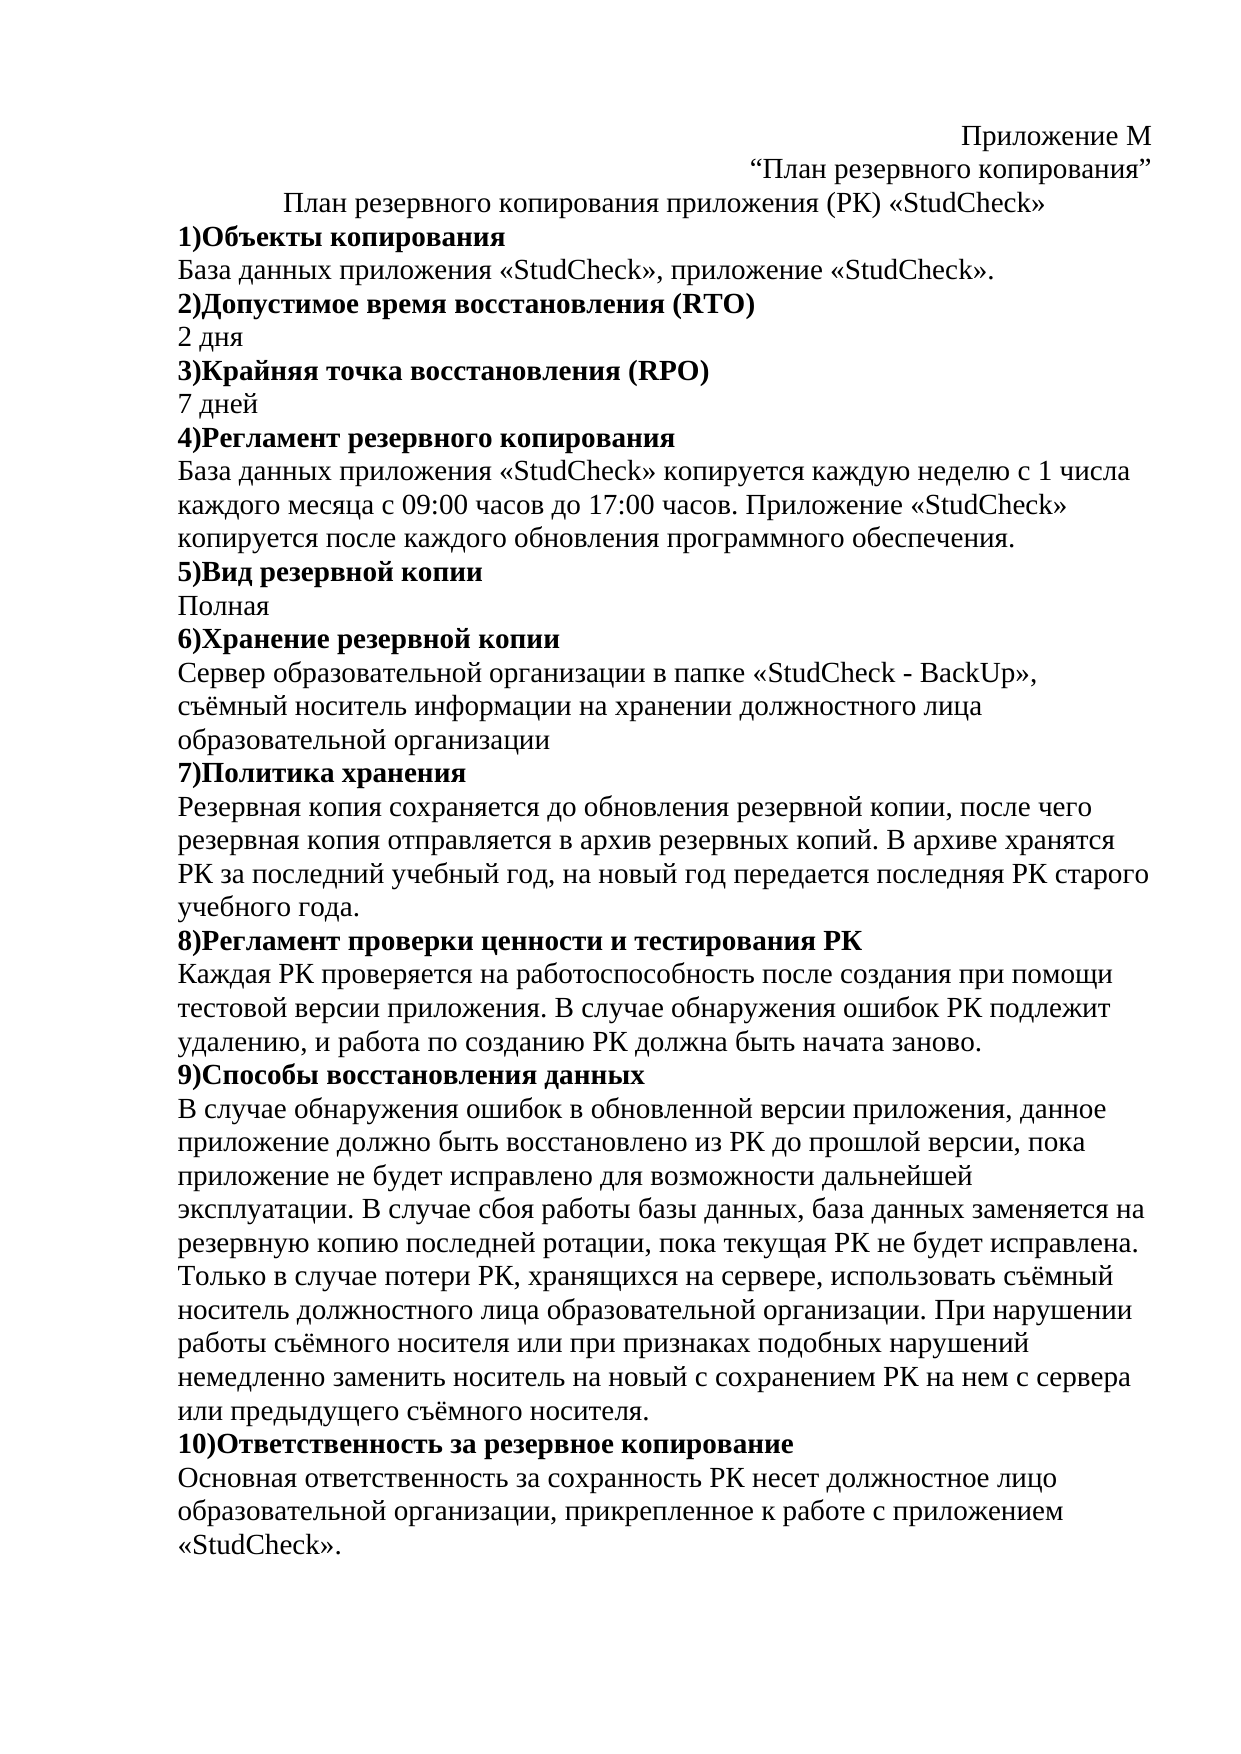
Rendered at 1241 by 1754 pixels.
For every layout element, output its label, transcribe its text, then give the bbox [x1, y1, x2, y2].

text 10)Ответственность за резервное копирование [177, 1426, 1152, 1460]
text База данных приложения «StudCheck», приложение «StudCheck». [177, 252, 1152, 286]
text Сервер образовательной организации в папке «StudCheck - BackUp», съёмный носитель информации на хранении должностного лица образовательной организации [177, 655, 1152, 755]
text 2)Допустимое время восстановления (RTO) [177, 286, 1152, 319]
text Резервная копия сохраняется до обновления резервной копии, после чего резервная копия отправляется в архив резервных копий. В архиве хранятся РК за последний учебный год, на новый год передается последняя РК старого учебного года. [177, 789, 1152, 923]
text 2 дня [177, 319, 1152, 353]
text 7)Политика хранения [177, 755, 1152, 789]
text Полная [177, 588, 1152, 621]
text 5)Вид резервной копии [177, 554, 1152, 588]
text Основная ответственность за сохранность РК несет должностное лицо образовательной организации, прикрепленное к работе с приложением «StudCheck». [177, 1460, 1152, 1560]
text Приложение M [177, 118, 1152, 152]
text В случае обнаружения ошибок в обновленной версии приложения, данное приложение должно быть восстановлено из РК до прошлой версии, пока приложение не будет исправлено для возможности дальнейшей эксплуатации. В случае сбоя работы базы данных, база данных заменяется на резервную копию последней ротации, пока текущая РК не будет исправлена. Только в случае потери РК, хранящихся на сервере, использовать съёмный носитель должностного лица образовательной организации. При нарушении работы съёмного носителя или при признаках подобных нарушений немедленно заменить носитель на новый с сохранением РК на нем с сервера или предыдущего съёмного носителя. [177, 1091, 1152, 1426]
text Каждая РК проверяется на работоспособность после создания при помощи тестовой версии приложения. В случае обнаружения ошибок РК подлежит удалению, и работа по созданию РК должна быть начата заново. [177, 957, 1152, 1057]
text “План резервного копирования” [177, 152, 1152, 185]
text База данных приложения «StudCheck» копируется каждую неделю с 1 числа каждого месяца с 09:00 часов до 17:00 часов. Приложение «StudCheck» копируется после каждого обновления программного обеспечения. [177, 453, 1152, 554]
text 1)Объекты копирования [177, 219, 1152, 252]
text 9)Способы восстановления данных [177, 1057, 1152, 1091]
text План резервного копирования приложения (РК) «StudCheck» [177, 185, 1152, 219]
text 7 дней [177, 386, 1152, 420]
text 6)Хранение резервной копии [177, 621, 1152, 655]
text 8)Регламент проверки ценности и тестирования РК [177, 923, 1152, 957]
text 4)Регламент резервного копирования [177, 420, 1152, 453]
text 3)Крайняя точка восстановления (RPO) [177, 353, 1152, 386]
